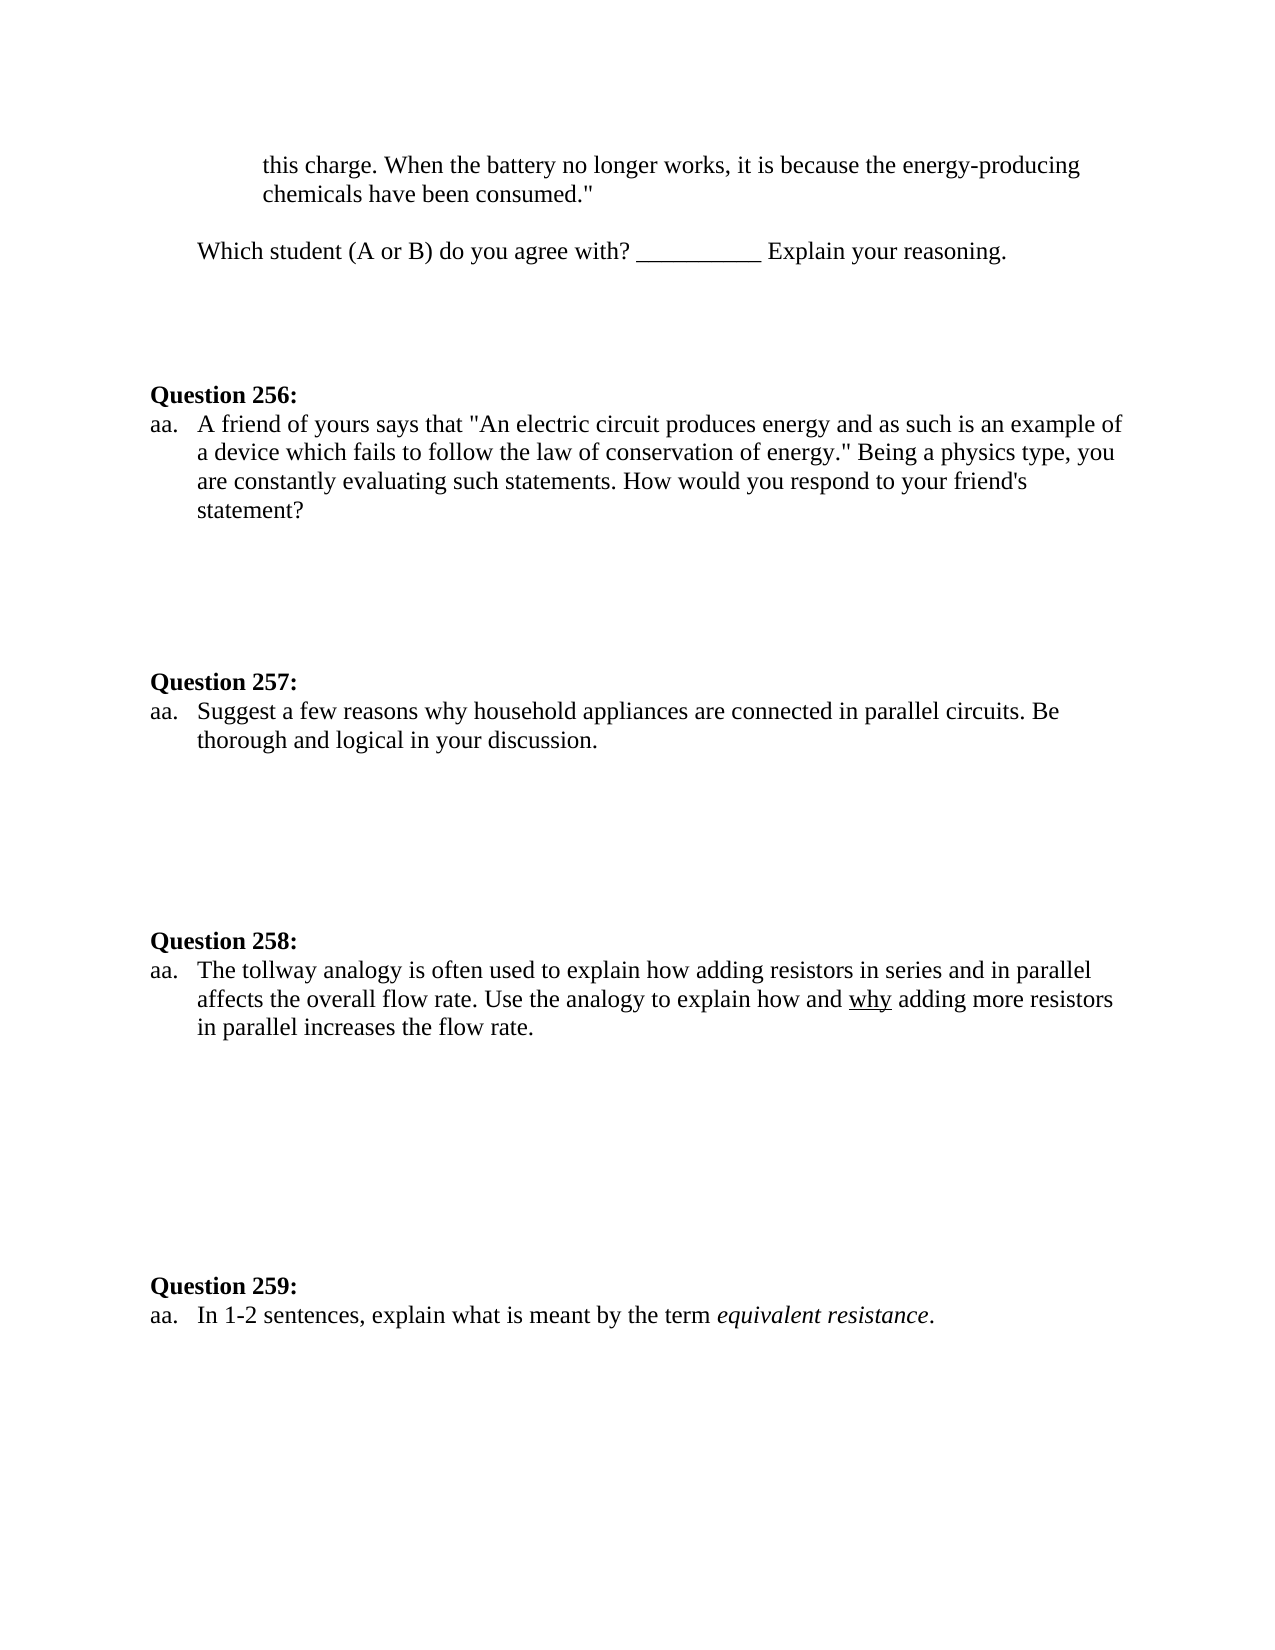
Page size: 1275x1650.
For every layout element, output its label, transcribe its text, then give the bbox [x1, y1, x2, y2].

text aa. A friend of yours says that "An electric circuit produces energy and as such is an example of a device which fails to follow the law of conservation of energy." Being a physics type, you are constantly evaluating such statements. How would you respond to your friend's statement? [150, 409, 1125, 524]
text aa. The tollway analogy is often used to explain how adding resistors in series and in parallel affects the overall flow rate. Use the analogy to explain how and why adding more resistors in parallel increases the flow rate. [150, 955, 1125, 1041]
text aa. Suggest a few reasons why household appliances are connected in parallel circuits. Be thorough and logical in your discussion. [150, 696, 1125, 754]
text Question 259: [150, 1271, 1125, 1300]
text aa. In 1-2 sentences, explain what is meant by the term equivalent resistance. [150, 1300, 1125, 1329]
text Question 256: [150, 380, 1125, 409]
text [262, 150, 1125, 207]
text Question 257: [150, 667, 1125, 696]
text Which student (A or B) do you agree with? __________ Explain your reasoning. [150, 236, 1125, 265]
text Question 258: [150, 926, 1125, 955]
